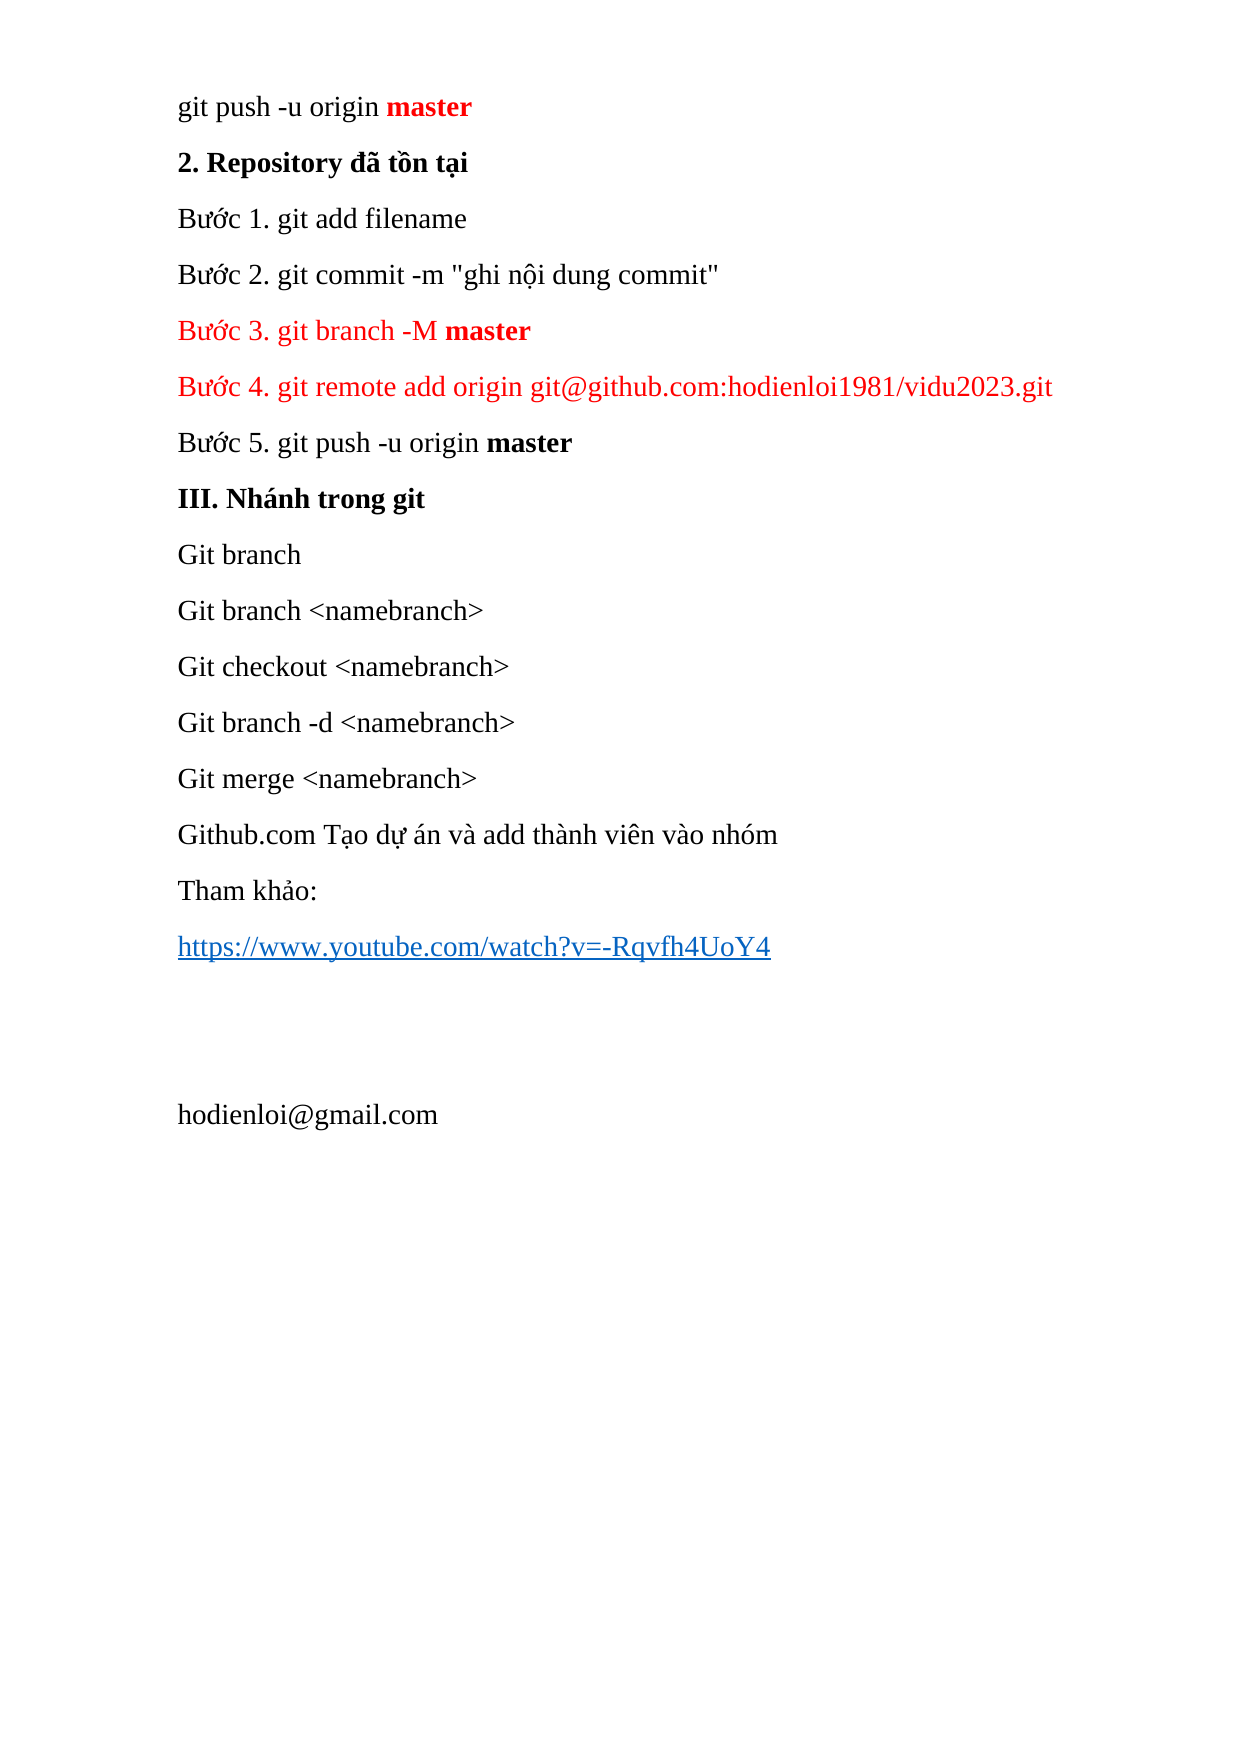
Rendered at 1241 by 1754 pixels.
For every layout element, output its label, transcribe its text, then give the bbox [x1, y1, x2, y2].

text hodienloi@gmail.com [177, 1097, 1152, 1131]
text Github.com Tạo dự án và add thành viên vào nhóm [177, 817, 1152, 851]
text Git merge <namebranch> [177, 761, 1152, 795]
text Bước 4. git remote add origin git@github.com:hodienloi1981/vidu2023.git [177, 369, 1152, 402]
text 2. Repository đã tồn tại [177, 145, 1152, 178]
text git push -u origin master [177, 89, 1152, 122]
text III. Nhánh trong git [177, 481, 1152, 514]
text Git branch -d <namebranch> [177, 705, 1152, 739]
text Git checkout <namebranch> [177, 649, 1152, 683]
text Git branch [177, 537, 1152, 571]
text Bước 5. git push -u origin master [177, 425, 1152, 458]
text Tham khảo: [177, 873, 1152, 907]
text Bước 2. git commit -m "ghi nội dung commit" [177, 257, 1152, 290]
text Git branch <namebranch> [177, 593, 1152, 627]
text https://www.youtube.com/watch?v=-Rqvfh4UoY4 [177, 929, 1152, 963]
text Bước 1. git add filename [177, 201, 1152, 234]
text Bước 3. git branch -M master [177, 313, 1152, 346]
